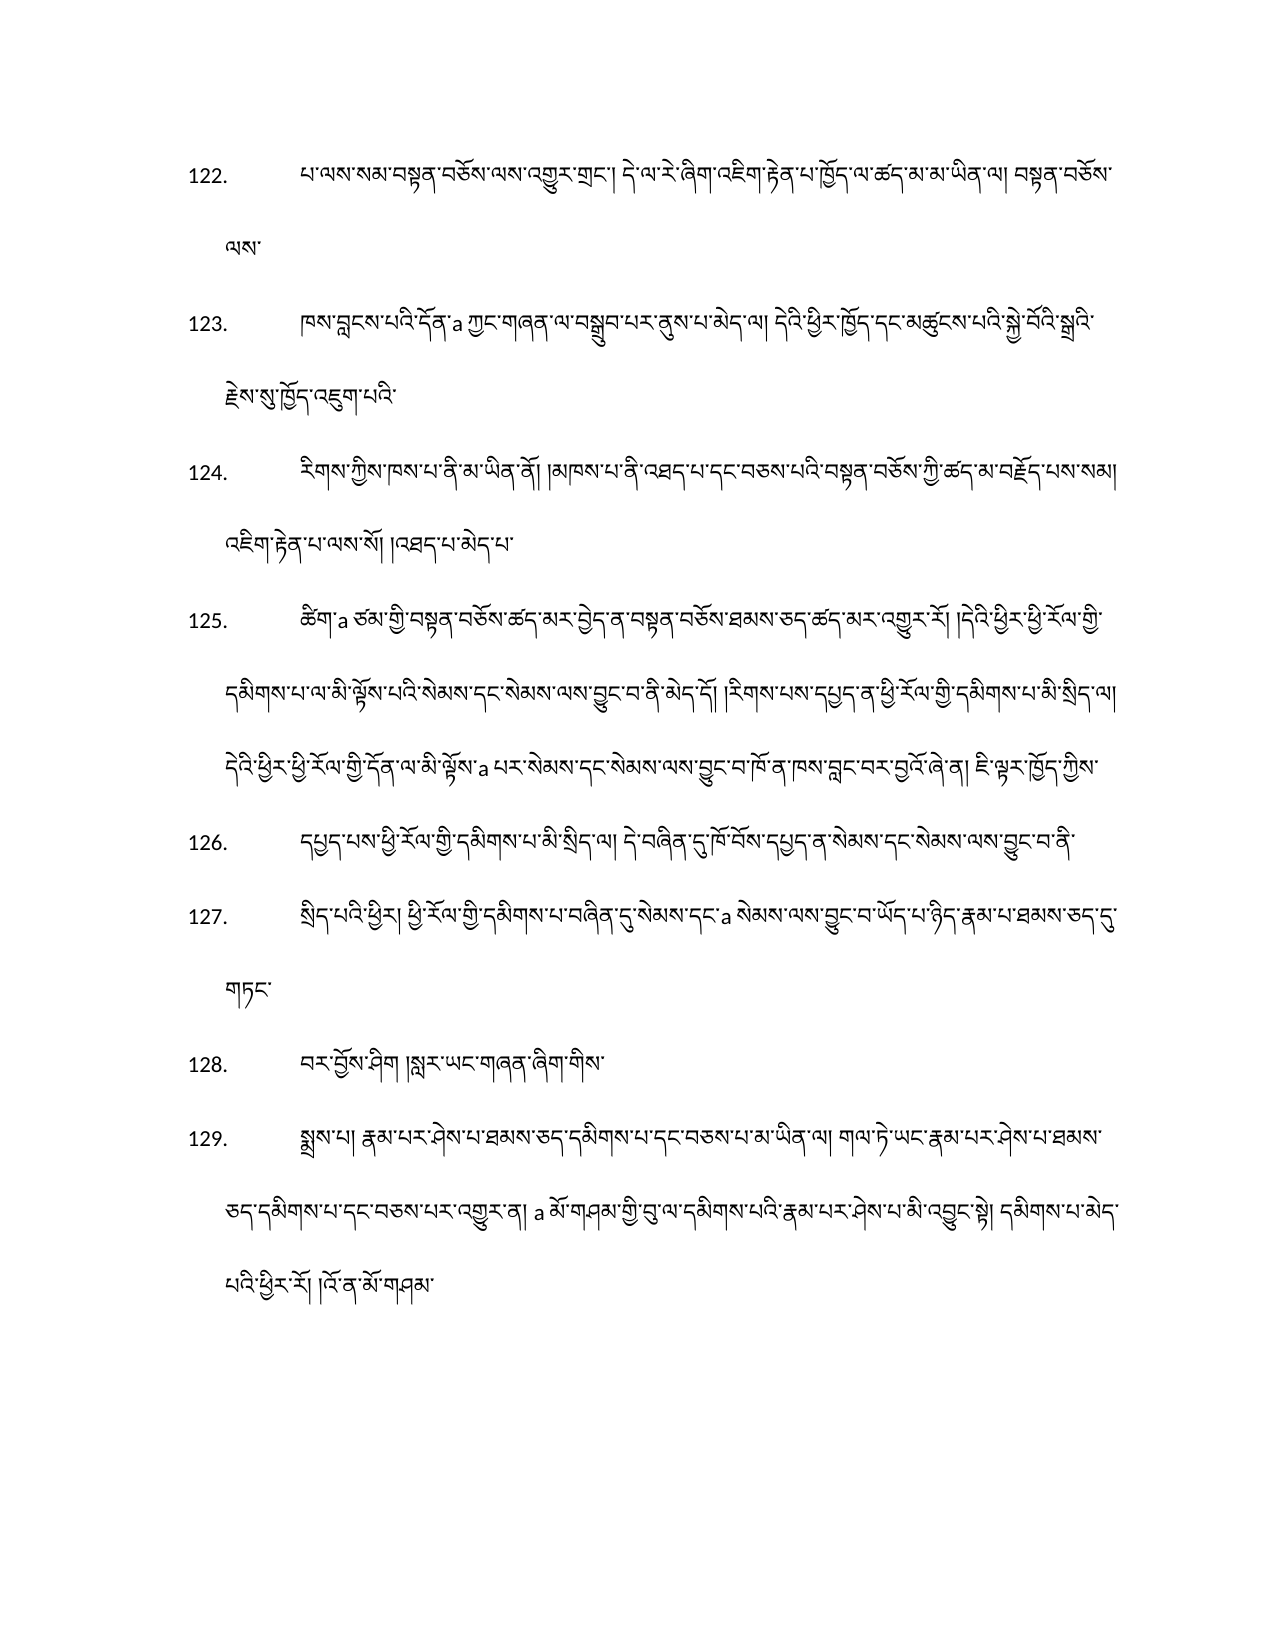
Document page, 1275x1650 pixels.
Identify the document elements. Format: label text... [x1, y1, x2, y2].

list སྨྲས་པ། རྣམ་པར་ཤེས་པ་ཐམས་ཅད་དམིགས་པ་དང་བཅས་པ་མ་ཡིན་ལ། གལ་ཏེ་ཡང་རྣམ་པར་ཤེས་པ་ཐམས་ཅད་དམིགས་པ་དང་བཅས་པར་འགྱུར་ན། aམོ་གཤམ་གྱི་བུ་ལ་དམིགས་པའི་རྣམ་པར་ཤེས་པ་མི་འབྱུང་སྟེ། དམིགས་པ་མེད་པའི་ཕྱིར་རོ། །འོ་ན་མོ་གཤམ་ [187, 1113, 1125, 1325]
list རིགས་ཀྱིས་ཁས་པ་ནི་མ་ཡིན་ནོ། །མཁས་པ་ནི་འཐད་པ་དང་བཅས་པའི་བསྟན་བཅོས་ཀྱི་ཚད་མ་བརྗོད་པས་སམ། འཇིག་རྟེན་པ་ལས་སོ། །འཐད་པ་མེད་པ་ [187, 446, 1125, 585]
list ཚིག་aཙམ་གྱི་བསྟན་བཅོས་ཚད་མར་བྱེད་ན་བསྟན་བཅོས་ཐམས་ཅད་ཚད་མར་འགྱུར་རོ། །དེའི་ཕྱིར་ཕྱི་རོལ་གྱི་དམིགས་པ་ལ་མི་ལྟོས་པའི་སེམས་དང་སེམས་ལས་བྱུང་བ་ནི་མེད་དོ། །རིགས་པས་དཔྱད་ན་ཕྱི་རོལ་གྱི་དམིགས་པ་མི་སྲིད་ལ། དེའི་ཕྱིར་ཕྱི་རོལ་གྱི་དོན་ལ་མི་ལྟོས་aཔར་སེམས་དང་སེམས་ལས་བྱུང་བ་ཁོ་ན་ཁས་བླང་བར་བྱའོ་ཞེ་ན། ཇི་ལྟར་ཁྱོད་ཀྱིས་ [187, 594, 1125, 807]
list ཁས་བླངས་པའི་དོན་aཀྱང་གཞན་ལ་བསྒྲུབ་པར་ནུས་པ་མེད་ལ། དེའི་ཕྱིར་ཁྱོད་དང་མཚུངས་པའི་སྐྱེ་བོའི་སྒྲའི་རྗེས་སུ་ཁྱོད་འཇུག་པའི་ [187, 298, 1125, 437]
list པ་ལས་སམ་བསྟན་བཅོས་ལས་འགྱུར་གྲང་། དེ་ལ་རེ་ཞིག་འཇིག་རྟེན་པ་ཁྱོད་ལ་ཚད་མ་མ་ཡིན་ལ། བསྟན་བཅོས་ལས་ [187, 150, 1125, 288]
list སྲིད་པའི་ཕྱིར། ཕྱི་རོལ་གྱི་དམིགས་པ་བཞིན་དུ་སེམས་དང་aསེམས་ལས་བྱུང་བ་ཡོད་པ་ཉིད་རྣམ་པ་ཐམས་ཅད་དུ་གཏང་ [187, 891, 1125, 1029]
list དཔྱད་པས་ཕྱི་རོལ་གྱི་དམིགས་པ་མི་སྲིད་ལ། དེ་བཞིན་དུ་ཁོ་བོས་དཔྱད་ན་སེམས་དང་སེམས་ལས་བྱུང་བ་ནི་ [187, 817, 1125, 881]
list བར་བྱོས་ཤིག །སླར་ཡང་གཞན་ཞིག་གིས་ [187, 1039, 1125, 1103]
